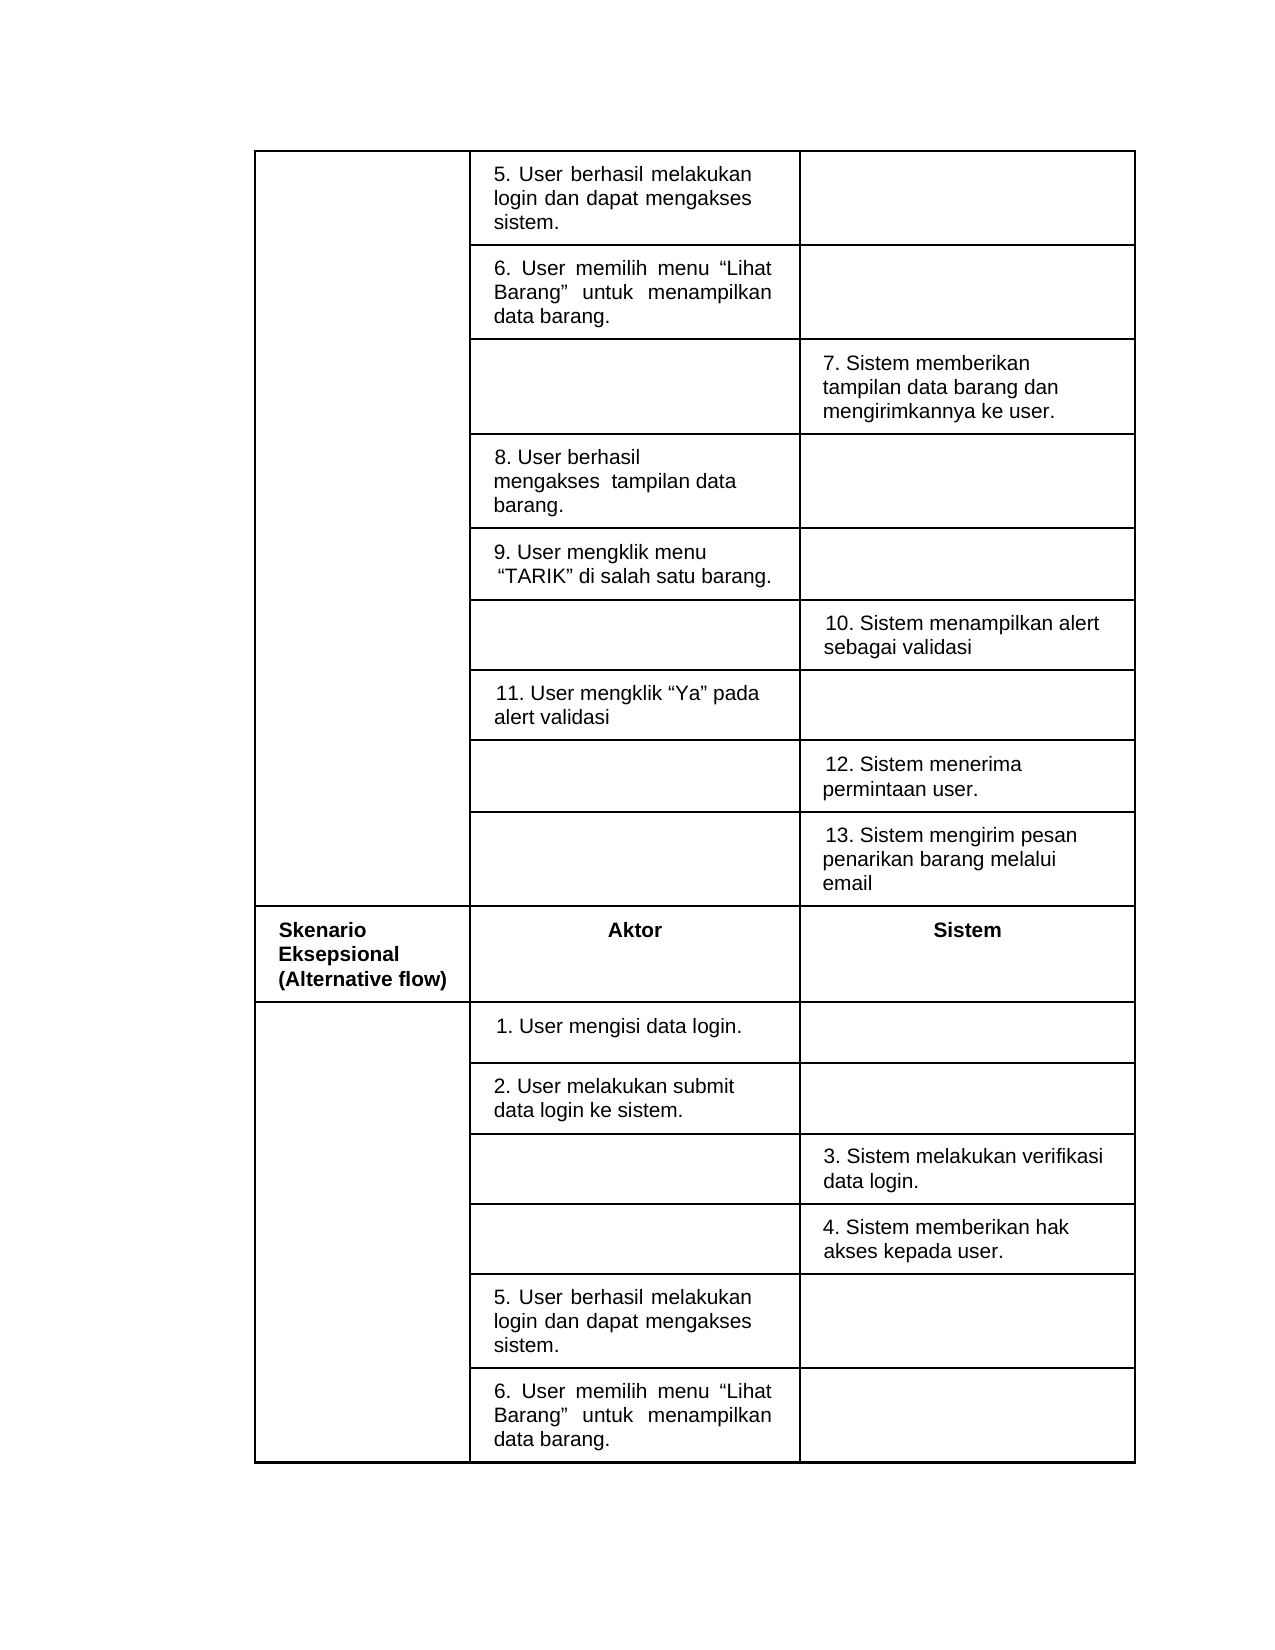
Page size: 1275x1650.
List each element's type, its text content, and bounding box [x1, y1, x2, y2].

table_cell Skenario Eksepsional (Alternative flow) [256, 907, 469, 1001]
table_cell 8. User berhasil mengakses tampilan data barang. [471, 435, 799, 527]
table_cell [801, 246, 1134, 338]
table_cell [801, 529, 1134, 599]
table_cell [801, 152, 1134, 244]
table_cell [801, 1003, 1134, 1062]
table_cell 13. Sistem mengirim pesan penarikan barang melalui email [801, 813, 1134, 905]
table_cell 4. Sistem memberikan hak akses kepada user. [801, 1205, 1134, 1273]
table_cell 7. Sistem memberikan tampilan data barang dan mengirimkannya ke user. [801, 340, 1134, 433]
table_cell [471, 1205, 799, 1273]
table_cell 6. User memilih menu “Lihat Barang” untuk menampilkan data barang. [471, 1369, 799, 1461]
table_cell 11. User mengklik “Ya” pada alert validasi [471, 671, 799, 739]
table_cell [801, 1275, 1134, 1367]
table_cell [471, 813, 799, 905]
table_cell 2. User melakukan submit data login ke sistem. [471, 1064, 799, 1133]
table_cell [801, 435, 1134, 527]
table_cell [471, 741, 799, 811]
table_cell 10. Sistem menampilkan alert sebagai validasi [801, 601, 1134, 669]
table_cell Sistem [801, 907, 1134, 1001]
table_cell Aktor [471, 907, 799, 1001]
table_cell [801, 671, 1134, 739]
table_cell 3. Sistem melakukan verifikasi data login. [801, 1135, 1134, 1203]
table_cell 9. User mengklik menu “TARIK” di salah satu barang. [471, 529, 799, 599]
table_cell [801, 1369, 1134, 1461]
table_cell [471, 601, 799, 669]
table_cell [471, 340, 799, 433]
table_cell 5. User berhasil melakukan login dan dapat mengakses sistem. [471, 1275, 799, 1367]
table_cell 12. Sistem menerima permintaan user. [801, 741, 1134, 811]
table_cell 1. User mengisi data login. [471, 1003, 799, 1062]
table_cell [256, 1003, 469, 1461]
table_cell 6. User memilih menu “Lihat Barang” untuk menampilkan data barang. [471, 246, 799, 338]
table_cell [471, 1135, 799, 1203]
table_cell [801, 1064, 1134, 1133]
table_cell 5. User berhasil melakukan login dan dapat mengakses sistem. [471, 152, 799, 244]
